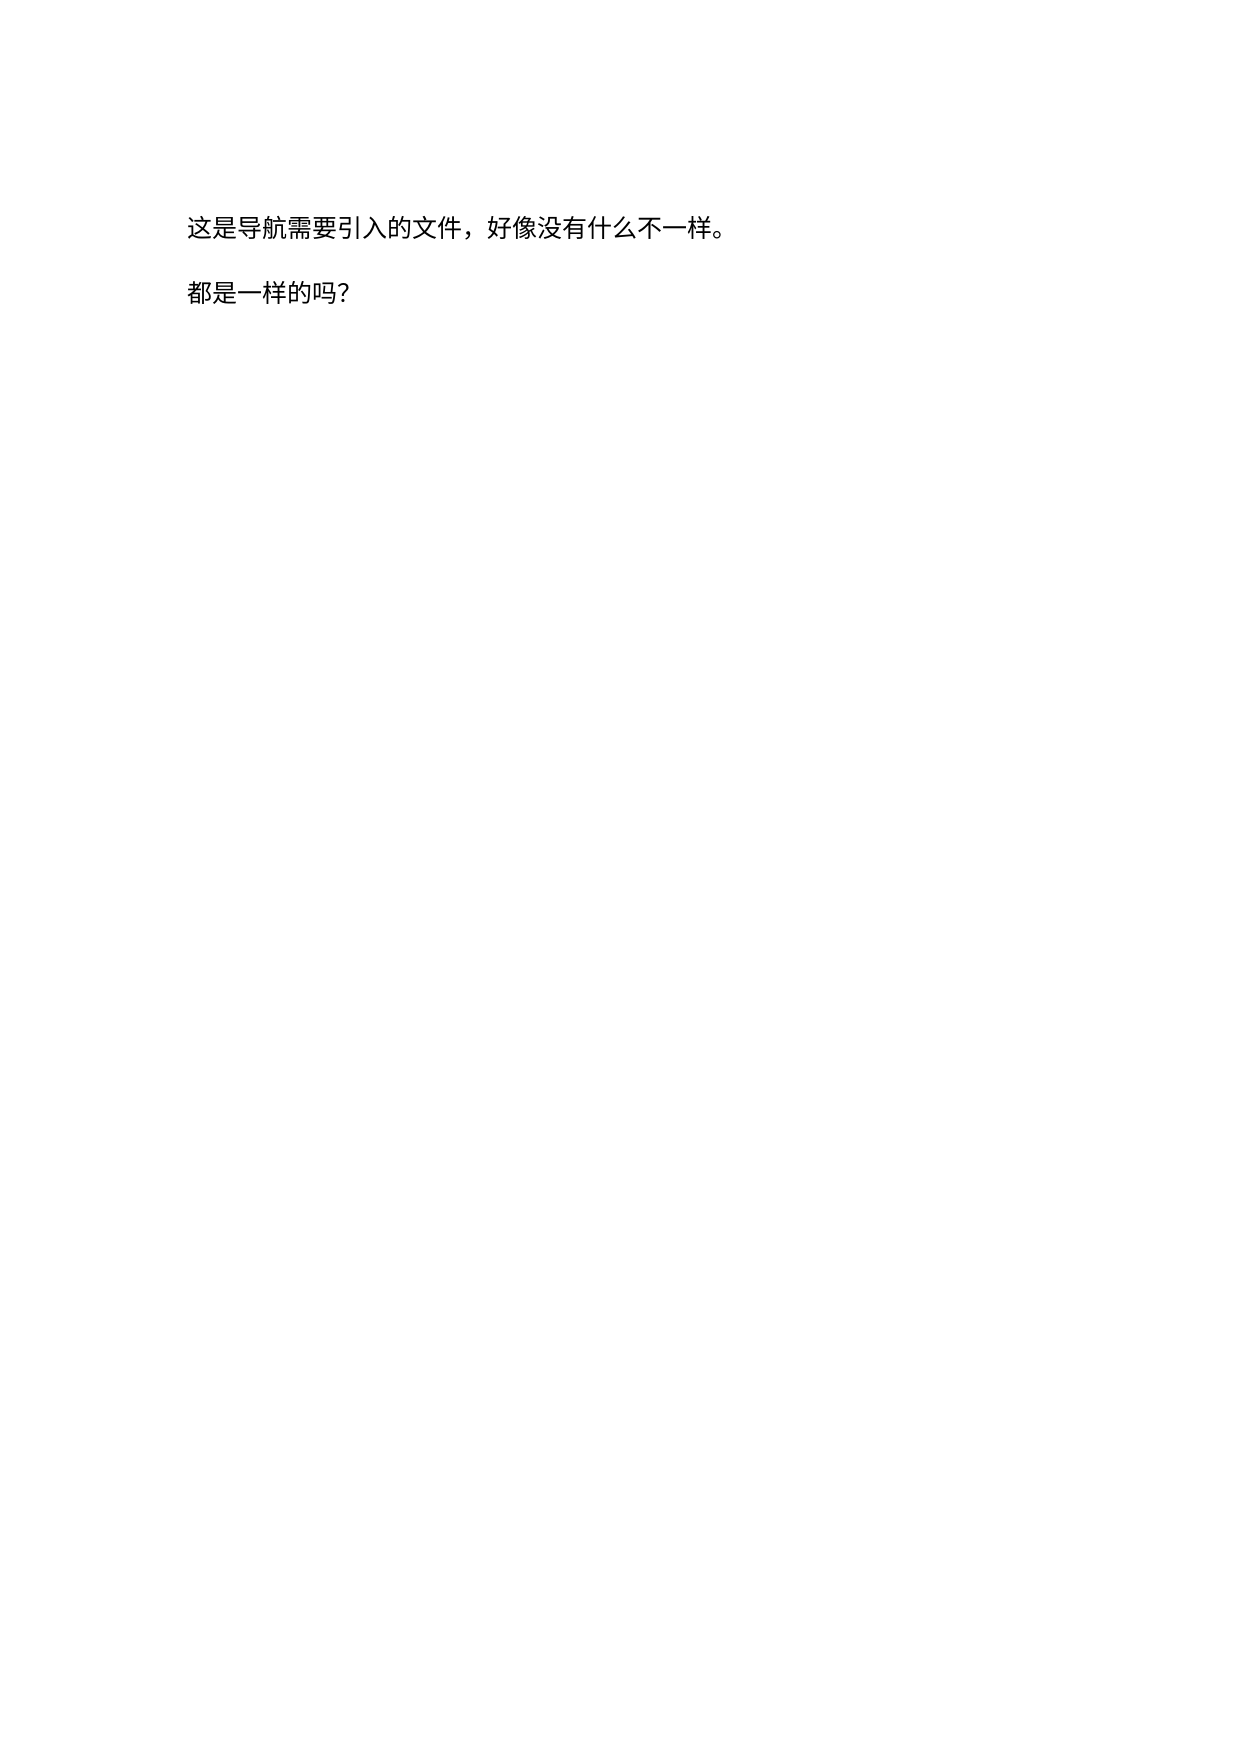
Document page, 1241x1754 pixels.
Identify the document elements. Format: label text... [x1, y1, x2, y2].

list 都是一样的吗？ [187, 259, 1053, 324]
list 这是导航需要引入的文件，好像没有什么不一样。 [187, 194, 1053, 259]
